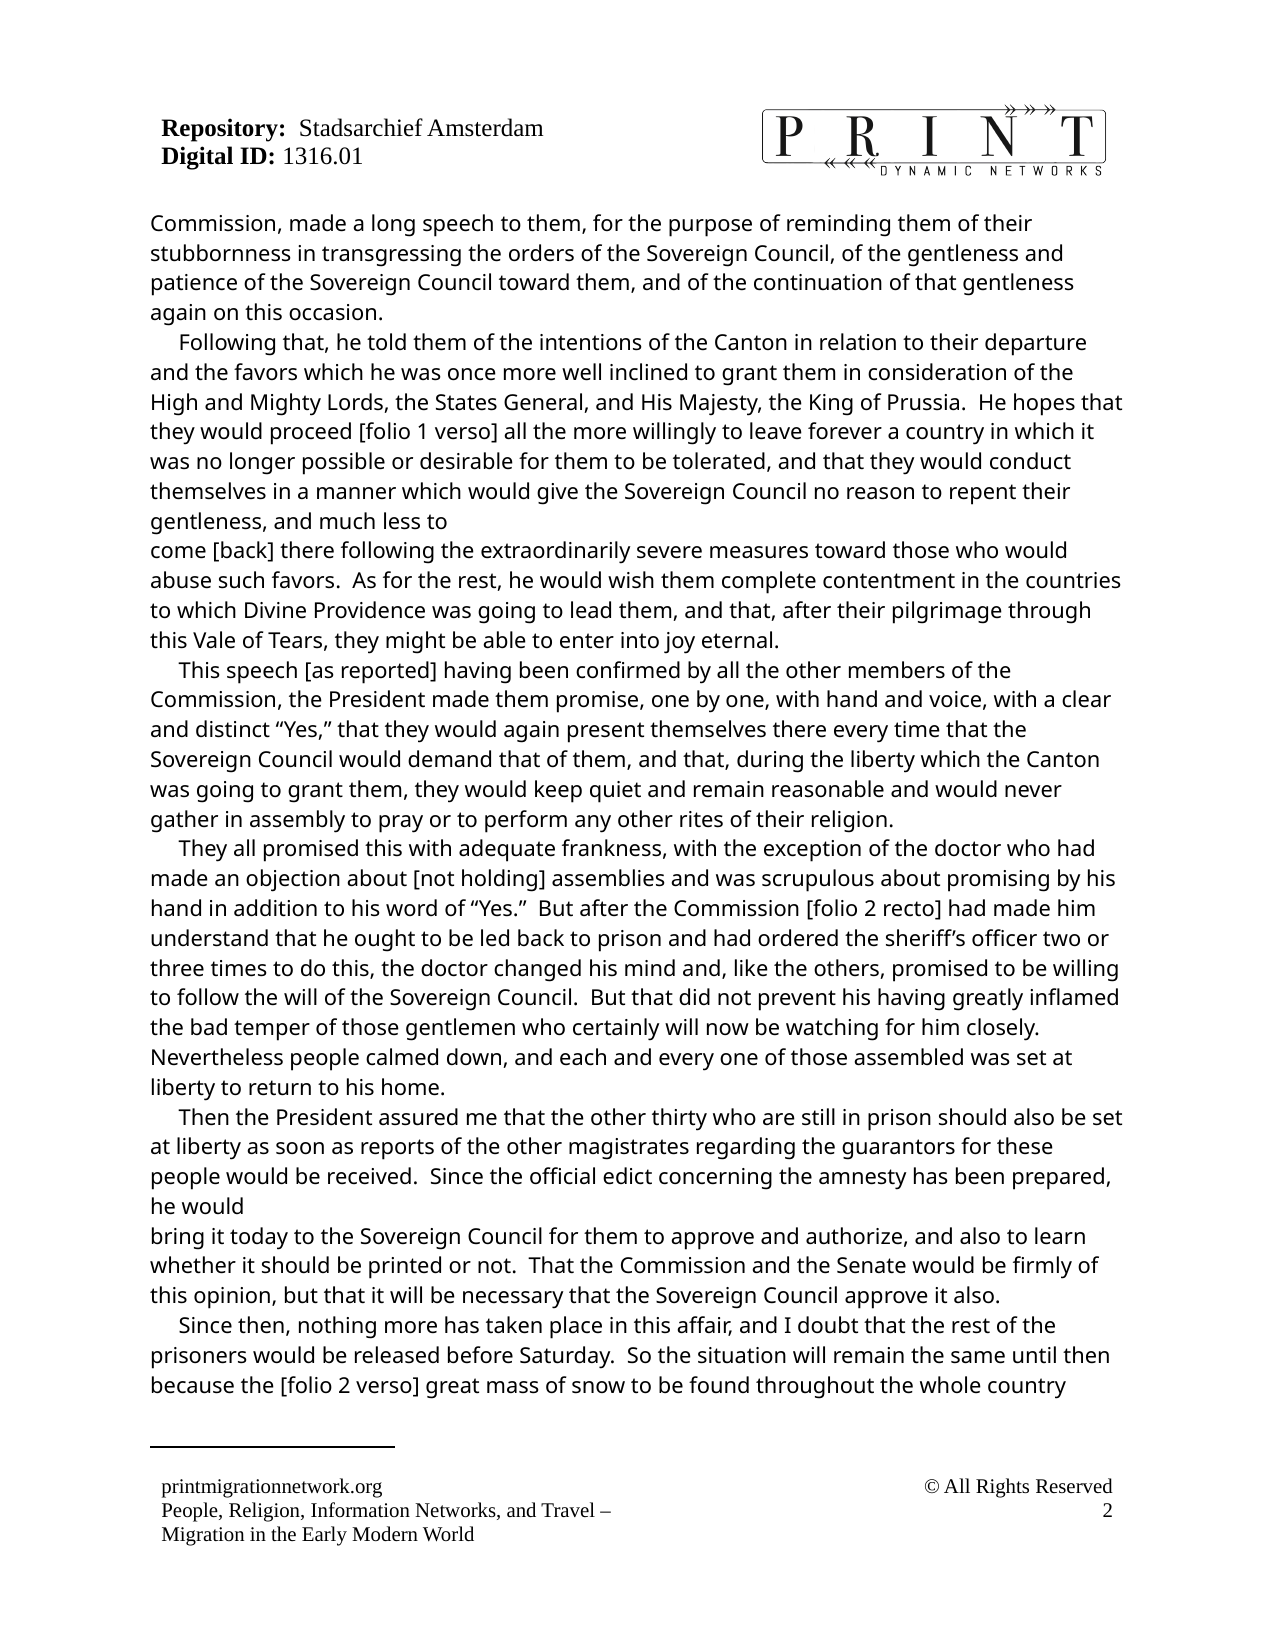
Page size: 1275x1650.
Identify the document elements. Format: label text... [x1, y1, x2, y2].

text Then the President assured me that the other thirty who are still in prison should also be set at liberty as soon as reports of the other magistrates regarding the guarantors for these people would be received. Since the official edict concerning the amnesty has been prepared, he would [150, 1102, 1125, 1221]
text Following that, he told them of the intentions of the Canton in relation to their departure and the favors which he was once more well inclined to grant them in consideration of the High and Mighty Lords, the States General, and His Majesty, the King of Prussia. He hopes that they would proceed [folio 1 verso] all the more willingly to leave forever a country in which it was no longer possible or desirable for them to be tolerated, and that they would conduct themselves in a manner which would give the Sovereign Council no reason to repent their gentleness, and much less to [150, 327, 1125, 536]
text bring it today to the Sovereign Council for them to approve and authorize, and also to learn whether it should be printed or not. That the Commission and the Senate would be firmly of this opinion, but that it will be necessary that the Sovereign Council approve it also. [150, 1221, 1125, 1310]
picture [755, 103, 1113, 179]
text This speech [as reported] having been confirmed by all the other members of the Commission, the President made them promise, one by one, with hand and voice, with a clear and distinct “Yes,” that they would again present themselves there every time that the Sovereign Council would demand that of them, and that, during the liberty which the Canton was going to grant them, they would keep quiet and remain reasonable and would never gather in assembly to pray or to perform any other rites of their religion. [150, 655, 1125, 833]
text They all promised this with adequate frankness, with the exception of the doctor who had made an objection about [not holding] assemblies and was scrupulous about promising by his hand in addition to his word of “Yes.” But after the Commission [folio 2 recto] had made him understand that he ought to be led back to prison and had ordered the sheriff’s officer two or three times to do this, the doctor changed his mind and, like the others, promised to be willing to follow the will of the Sovereign Council. But that did not prevent his having greatly inflamed the bad temper of those gentlemen who certainly will now be watching for him closely. Nevertheless people calmed down, and each and every one of those assembled was set at liberty to return to his home. [150, 833, 1125, 1102]
text come [back] there following the extraordinarily severe measures toward those who would abuse such favors. As for the rest, he would wish them complete contentment in the countries to which Divine Providence was going to lead them, and that, after their pilgrimage through this Vale of Tears, they might be able to enter into joy eternal. [150, 536, 1125, 655]
